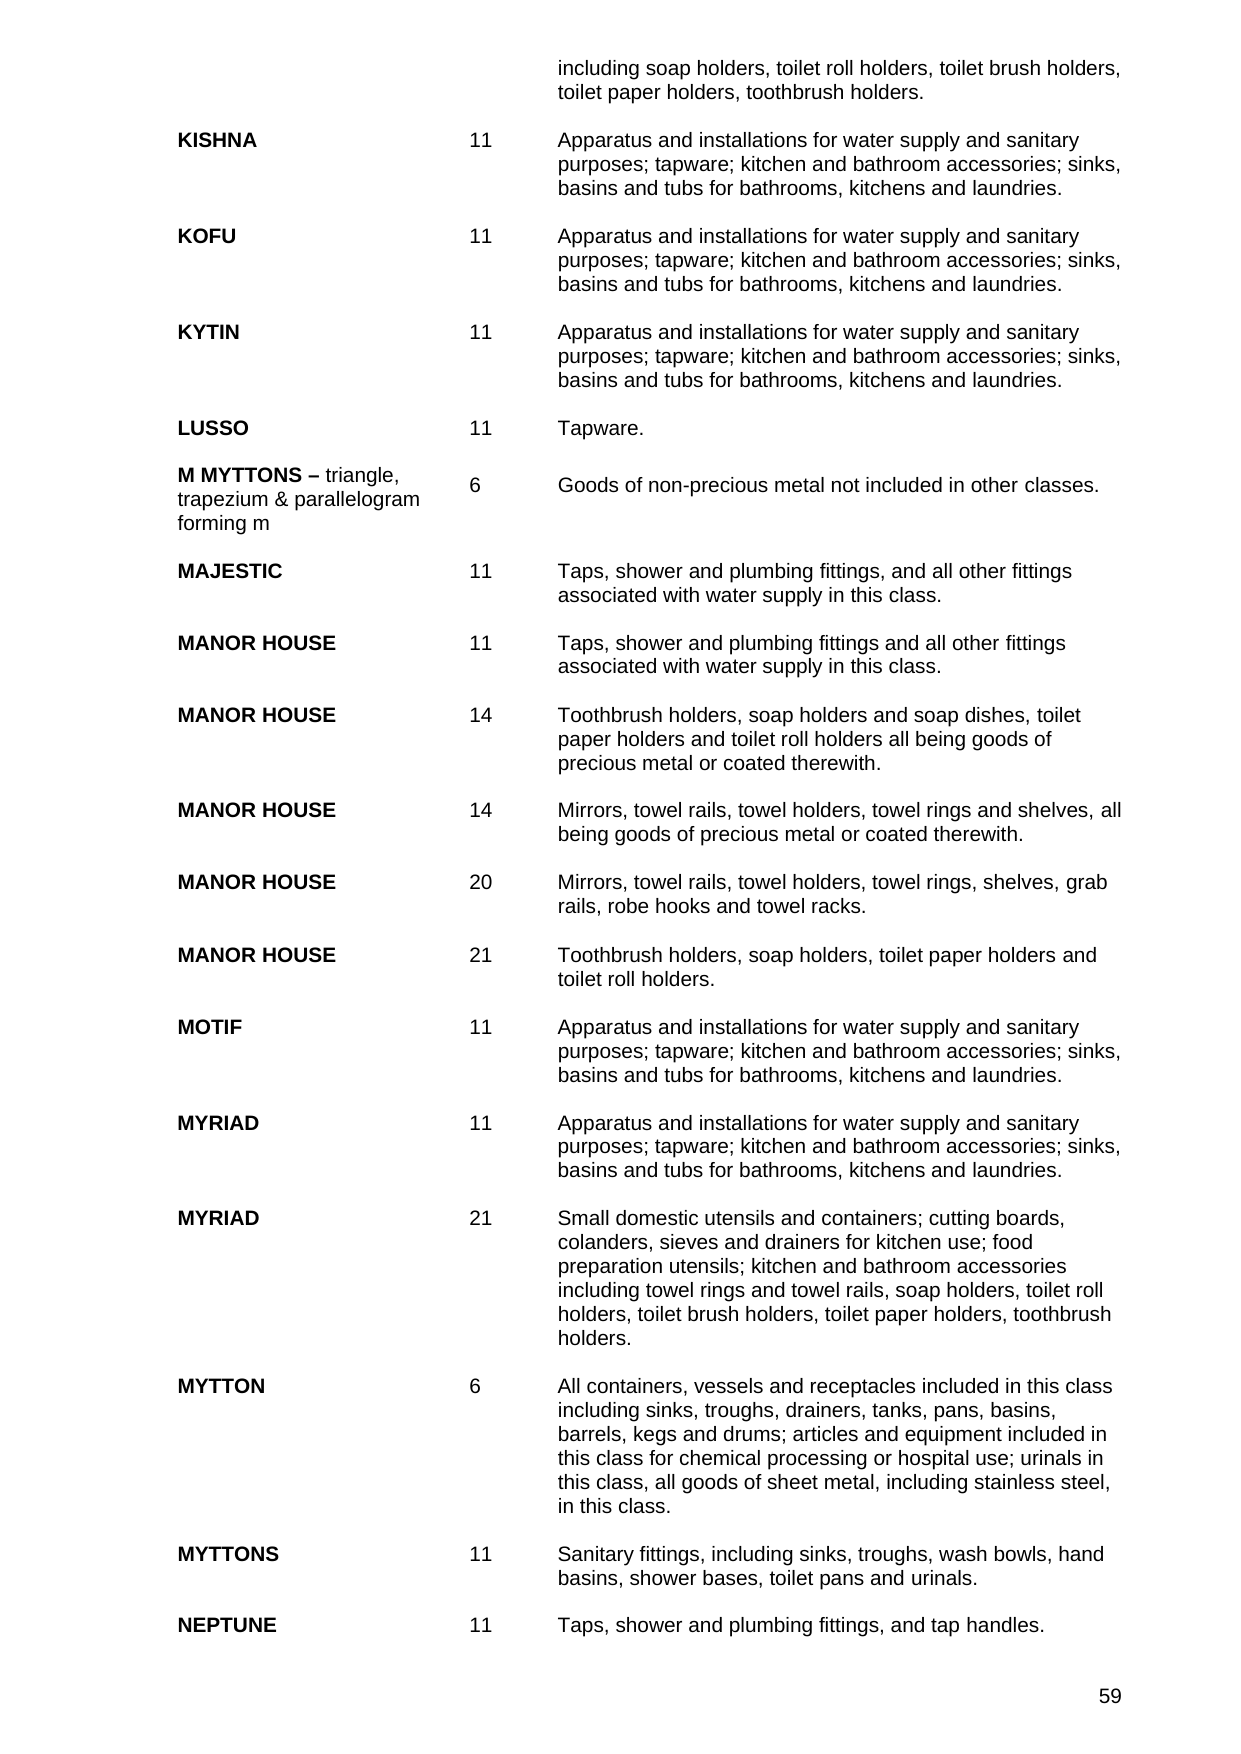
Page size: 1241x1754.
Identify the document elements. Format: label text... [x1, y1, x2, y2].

text LUSSO 11 Tapware. [177, 415, 1240, 439]
text MANOR HOUSE 21 Toothbrush holders, soap holders, toilet paper holders and toilet roll holders. [177, 943, 1098, 991]
text MYTTONS 11 Sanitary fittings, including sinks, troughs, wash bowls, hand basins, shower bases, toilet pans and urinals. [177, 1541, 1106, 1589]
text MYTTON 6 All containers, vessels and receptacles included in this class including sinks, troughs, drainers, tanks, pans, basins, barrels, kegs and drums; articles and equipment included in this class for chemical processing or hospital use; urinals in this class, all goods of sheet metal, including stainless steel, in this class. [177, 1374, 1114, 1518]
text MYRIAD 21 Small domestic utensils and containers; cutting boards, colanders, sieves and drainers for kitchen use; food preparation utensils; kitchen and bathroom accessories including towel rings and towel rails, soap holders, toilet roll holders, toilet brush holders, toilet paper holders, toothbrush holders. [177, 1206, 1113, 1350]
text rails, robe hooks and towel racks. [558, 894, 1240, 918]
text MANOR HOUSE 14 Mirrors, towel rails, towel holders, towel rings and shelves, all [177, 799, 1240, 823]
text MOTIF 11 Apparatus and installations for water supply and sanitary purposes; tapware; kitchen and bathroom accessories; sinks, basins and tubs for bathrooms, kitchens and laundries. [177, 1014, 1123, 1086]
text including soap holders, toilet roll holders, toilet brush holders, toilet paper holders, toothbrush holders. [558, 56, 1157, 104]
text MAJESTIC 11 Taps, shower and plumbing fittings, and all other fittings associated with water supply in this class. [177, 559, 1072, 607]
text associated with water supply in this class. [558, 655, 1240, 679]
text MANOR HOUSE 11 Taps, shower and plumbing fittings and all other fittings [177, 631, 1240, 655]
text 6 Goods of non-precious metal not included in other classes. [469, 473, 1240, 497]
text KYTIN 11 Apparatus and installations for water supply and sanitary purposes; tapware; kitchen and bathroom accessories; sinks, basins and tubs for bathrooms, kitchens and laundries. [177, 319, 1123, 391]
text NEPTUNE 11 Taps, shower and plumbing fittings, and tap handles. [177, 1613, 1240, 1637]
text paper holders and toilet roll holders all being goods of precious metal or coated therewith. [558, 727, 1055, 775]
text being goods of precious metal or coated therewith. [558, 823, 1240, 847]
text MANOR HOUSE 14 Toothbrush holders, soap holders and soap dishes, toilet [177, 703, 1240, 727]
text MANOR HOUSE 20 Mirrors, towel rails, towel holders, towel rings, shelves, grab [177, 871, 1240, 894]
text KOFU 11 Apparatus and installations for water supply and sanitary purposes; tapware; kitchen and bathroom accessories; sinks, basins and tubs for bathrooms, kitchens and laundries. [177, 224, 1123, 296]
text KISHNA 11 Apparatus and installations for water supply and sanitary purposes; tapware; kitchen and bathroom accessories; sinks, basins and tubs for bathrooms, kitchens and laundries. [177, 128, 1123, 200]
text M MYTTONS – triangle, trapezium & parallelogram forming m [177, 463, 423, 535]
text MYRIAD 11 Apparatus and installations for water supply and sanitary purposes; tapware; kitchen and bathroom accessories; sinks, basins and tubs for bathrooms, kitchens and laundries. [177, 1110, 1123, 1182]
